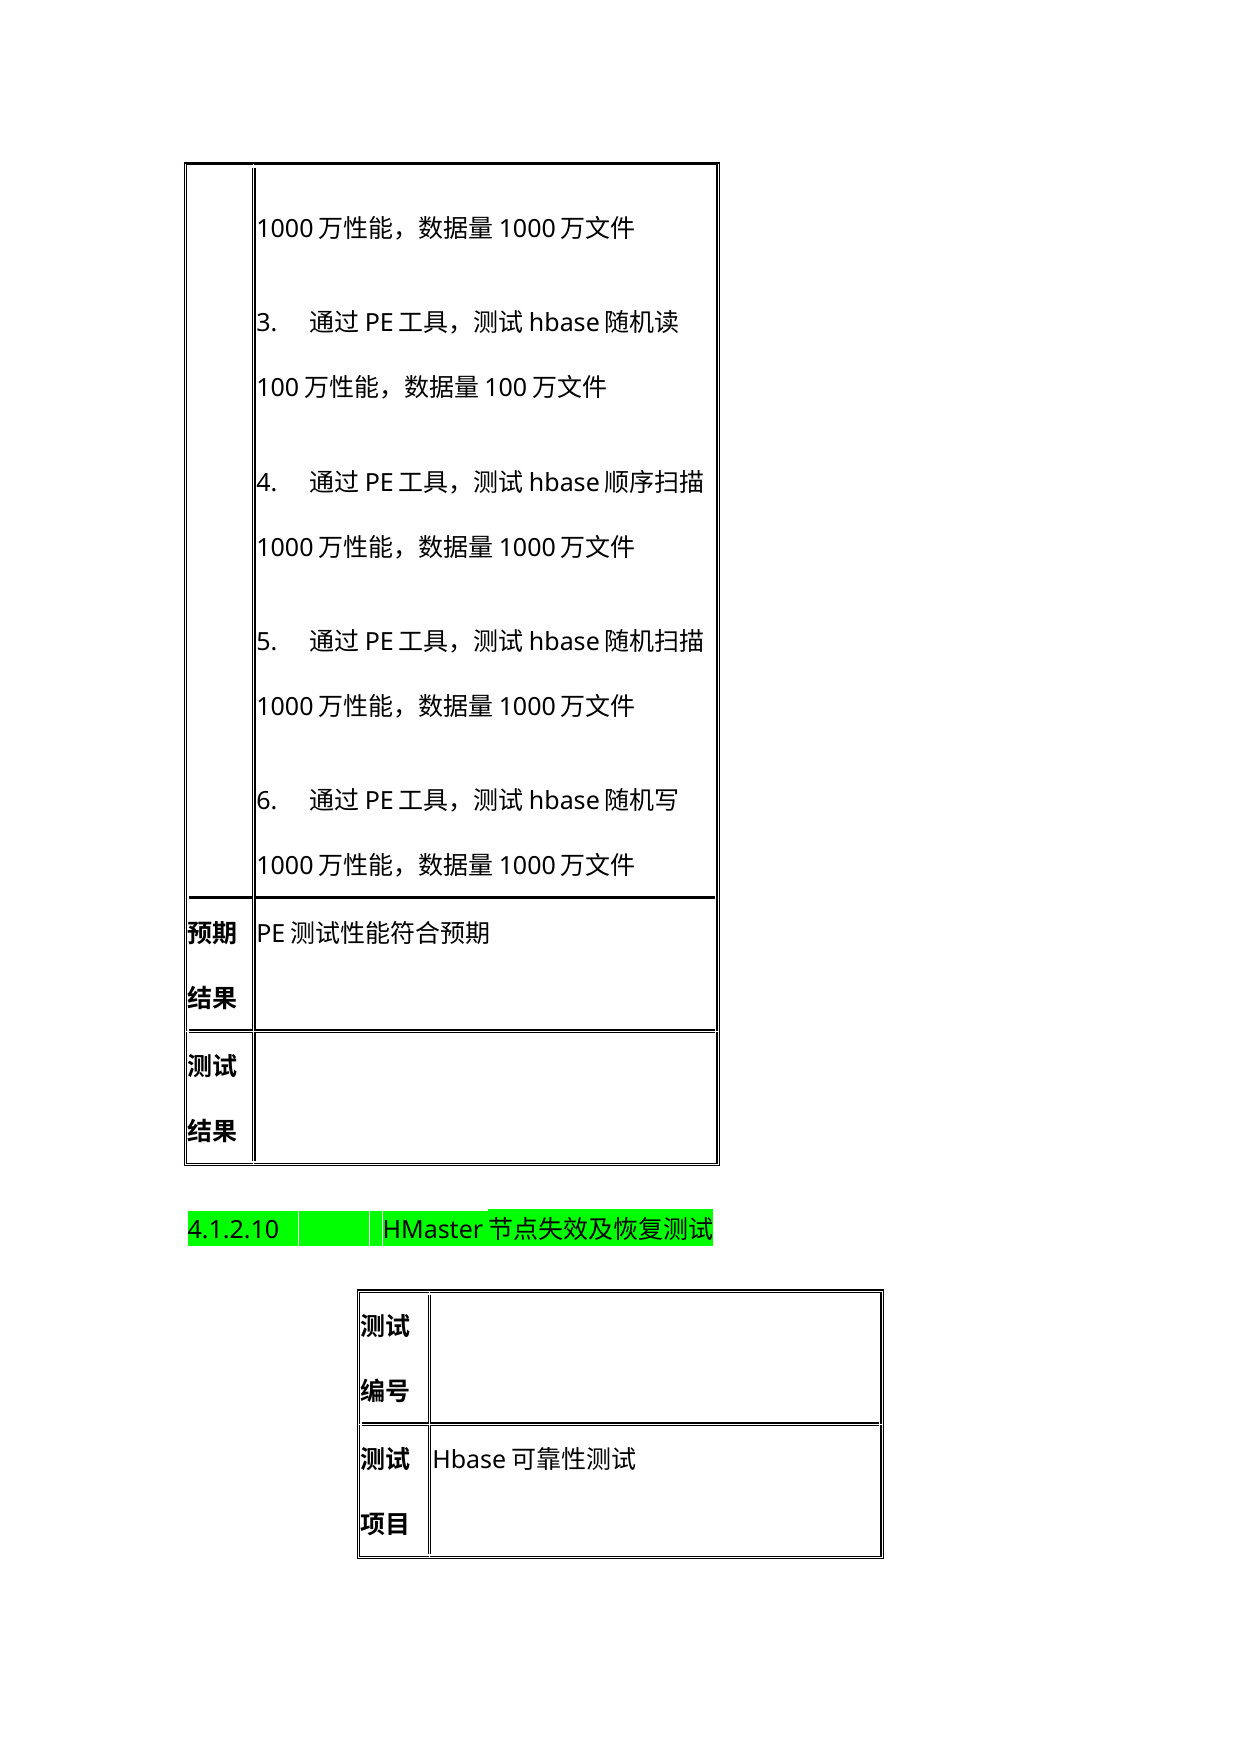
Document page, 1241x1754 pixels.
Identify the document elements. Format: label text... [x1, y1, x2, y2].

table_header 测试编号 [360, 1293, 430, 1422]
text 4.1.2.10 HMaster节点失效及恢复测试 [187, 1195, 1053, 1260]
table_cell 测试步骤 [187, 164, 254, 896]
table_cell Hbase可靠性测试 [430, 1422, 881, 1556]
table_header [430, 1293, 880, 1422]
table_cell PE测试性能符合预期 [256, 896, 716, 1029]
table_cell 测试项目 [360, 1422, 430, 1556]
table_cell 测试结果 [187, 1029, 254, 1162]
table_cell 预期结果 [187, 896, 252, 1029]
table_cell [254, 1029, 717, 1162]
